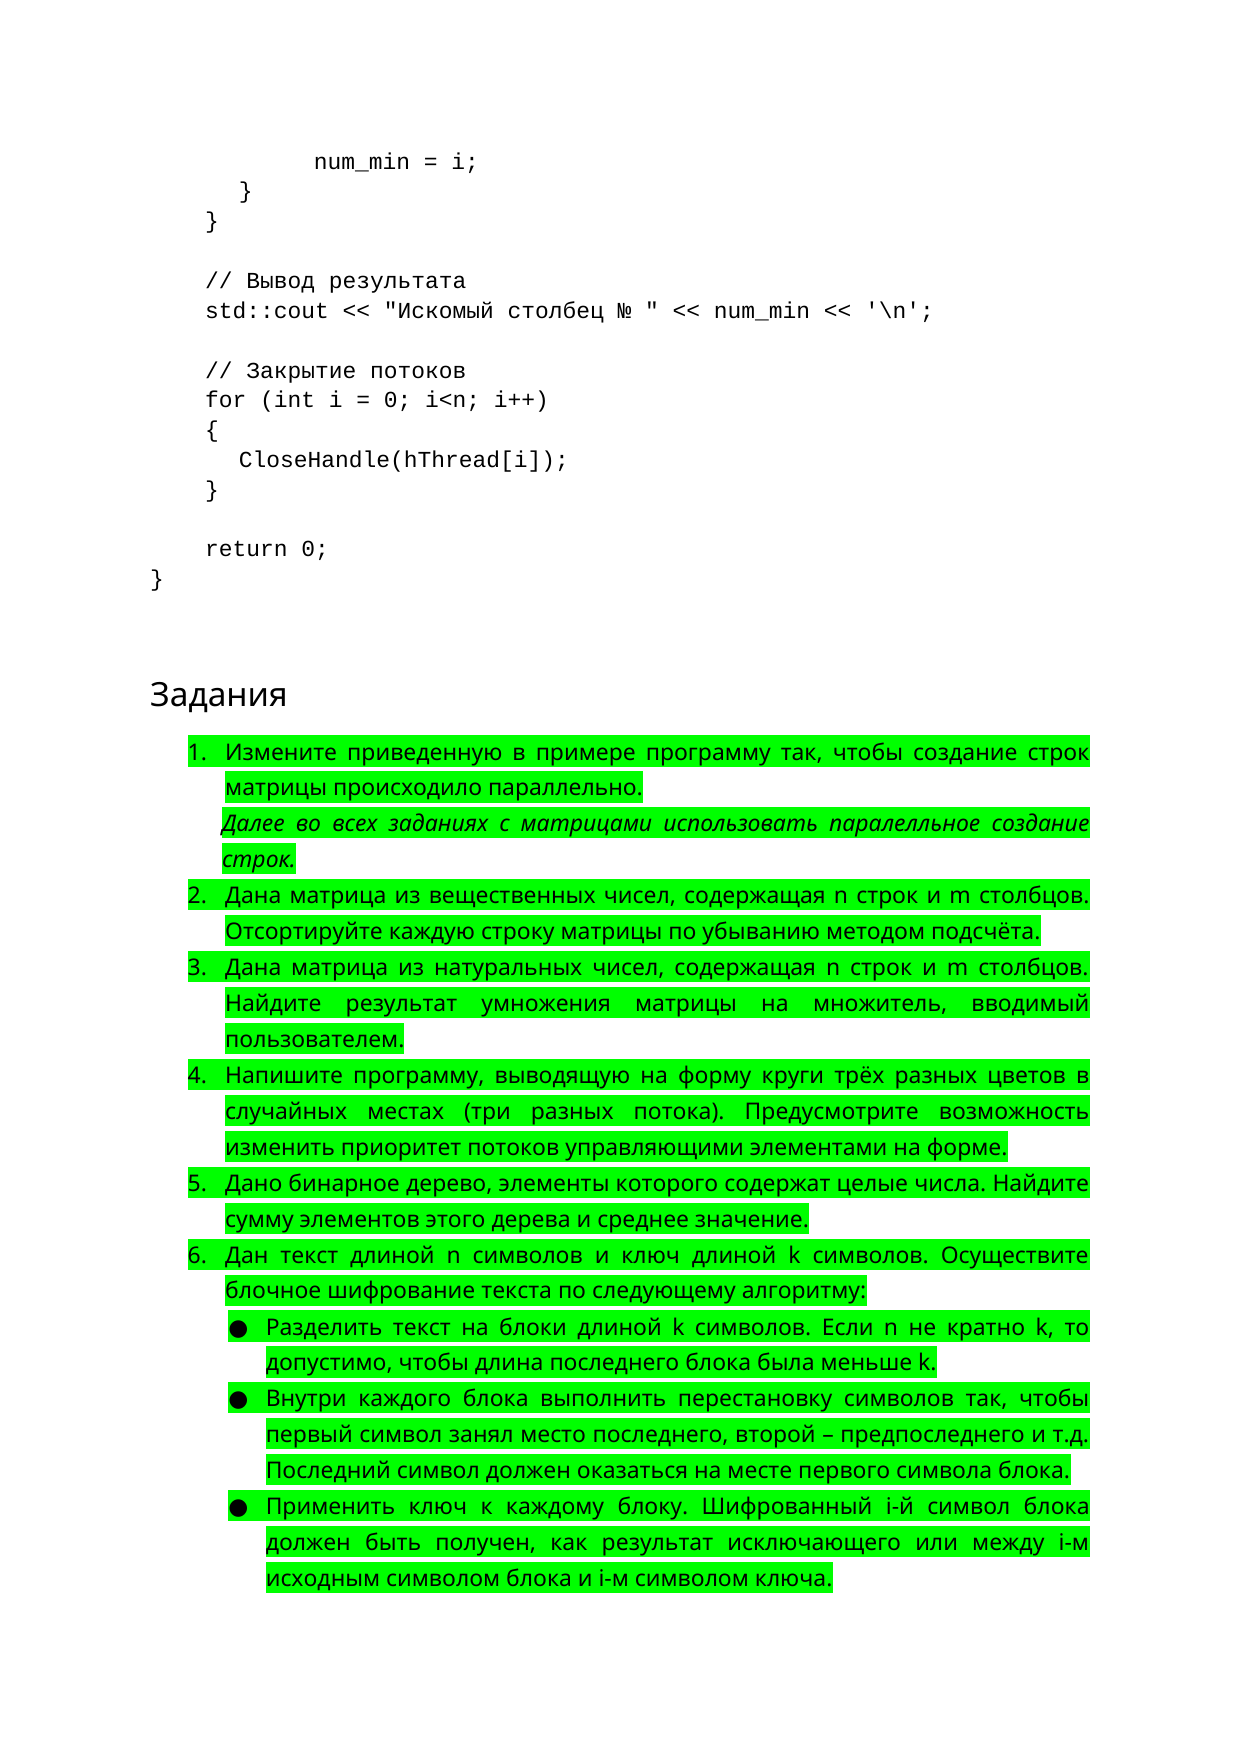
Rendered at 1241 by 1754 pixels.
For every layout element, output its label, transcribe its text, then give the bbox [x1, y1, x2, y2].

text } [150, 209, 1090, 236]
subtitle Задания [150, 671, 1090, 716]
list Дана матрица из натуральных чисел, содержащая n строк и m столбцов. Найдите результат умножения матрицы на множитель, вводимый пользователем. [187, 951, 1090, 1054]
text } [150, 478, 1090, 504]
text } [150, 180, 1090, 206]
list Дано бинарное дерево, элементы которого содержат целые числа. Найдите сумму элементов этого дерева и среднее значение. [187, 1167, 1090, 1234]
list Дана матрица из вещественных чисел, содержащая n строк и m столбцов. Отсортируйте каждую строку матрицы по убыванию методом подсчёта. [187, 879, 1090, 946]
text // Вывод результата [150, 269, 1090, 296]
list Внутри каждого блока выполнить перестановку символов так, чтобы первый символ занял место последнего, второй – предпоследнего и т.д. Последний символ должен оказаться на месте первого символа блока. [228, 1413, 1090, 1485]
text Далее во всех заданиях с матрицами использовать паралелльное создание строк. [222, 838, 1090, 874]
text // Закрытие потоков [150, 359, 1090, 385]
list Разделить текст на блоки длиной k символов. Если n не кратно k, то допустимо, чтобы длина последнего блока была меньше k. [228, 1342, 1090, 1378]
list Напишите программу, выводящую на форму круги трёх разных цветов в случайных местах (три разных потока). Предусмотрите возможность изменить приоритет потоков управляющими элементами на форме. [187, 1079, 1090, 1162]
list Применить ключ к каждому блоку. Шифрованный i-й символ блока должен быть получен, как результат исключающего или между i-м исходным символом блока и i-м символом ключа. [228, 1521, 1090, 1593]
list Измените приведенную в примере программу так, чтобы создание строк матрицы происходило параллельно. [187, 735, 1090, 803]
text } [150, 567, 1090, 593]
text for (int i = 0; i<n; i++) [150, 389, 1090, 415]
text CloseHandle(hThread[i]); [150, 448, 1090, 474]
text return 0; [150, 538, 1090, 564]
text std::cout << "Искомый столбец № " << num_min << '\n'; [150, 299, 1090, 325]
list Дан текст длиной n символов и ключ длиной k символов. Осуществите блочное шифрование текста по следующему алгоритму: [187, 1238, 1090, 1306]
text { [150, 418, 1090, 444]
text num_min = i; [150, 150, 1090, 176]
